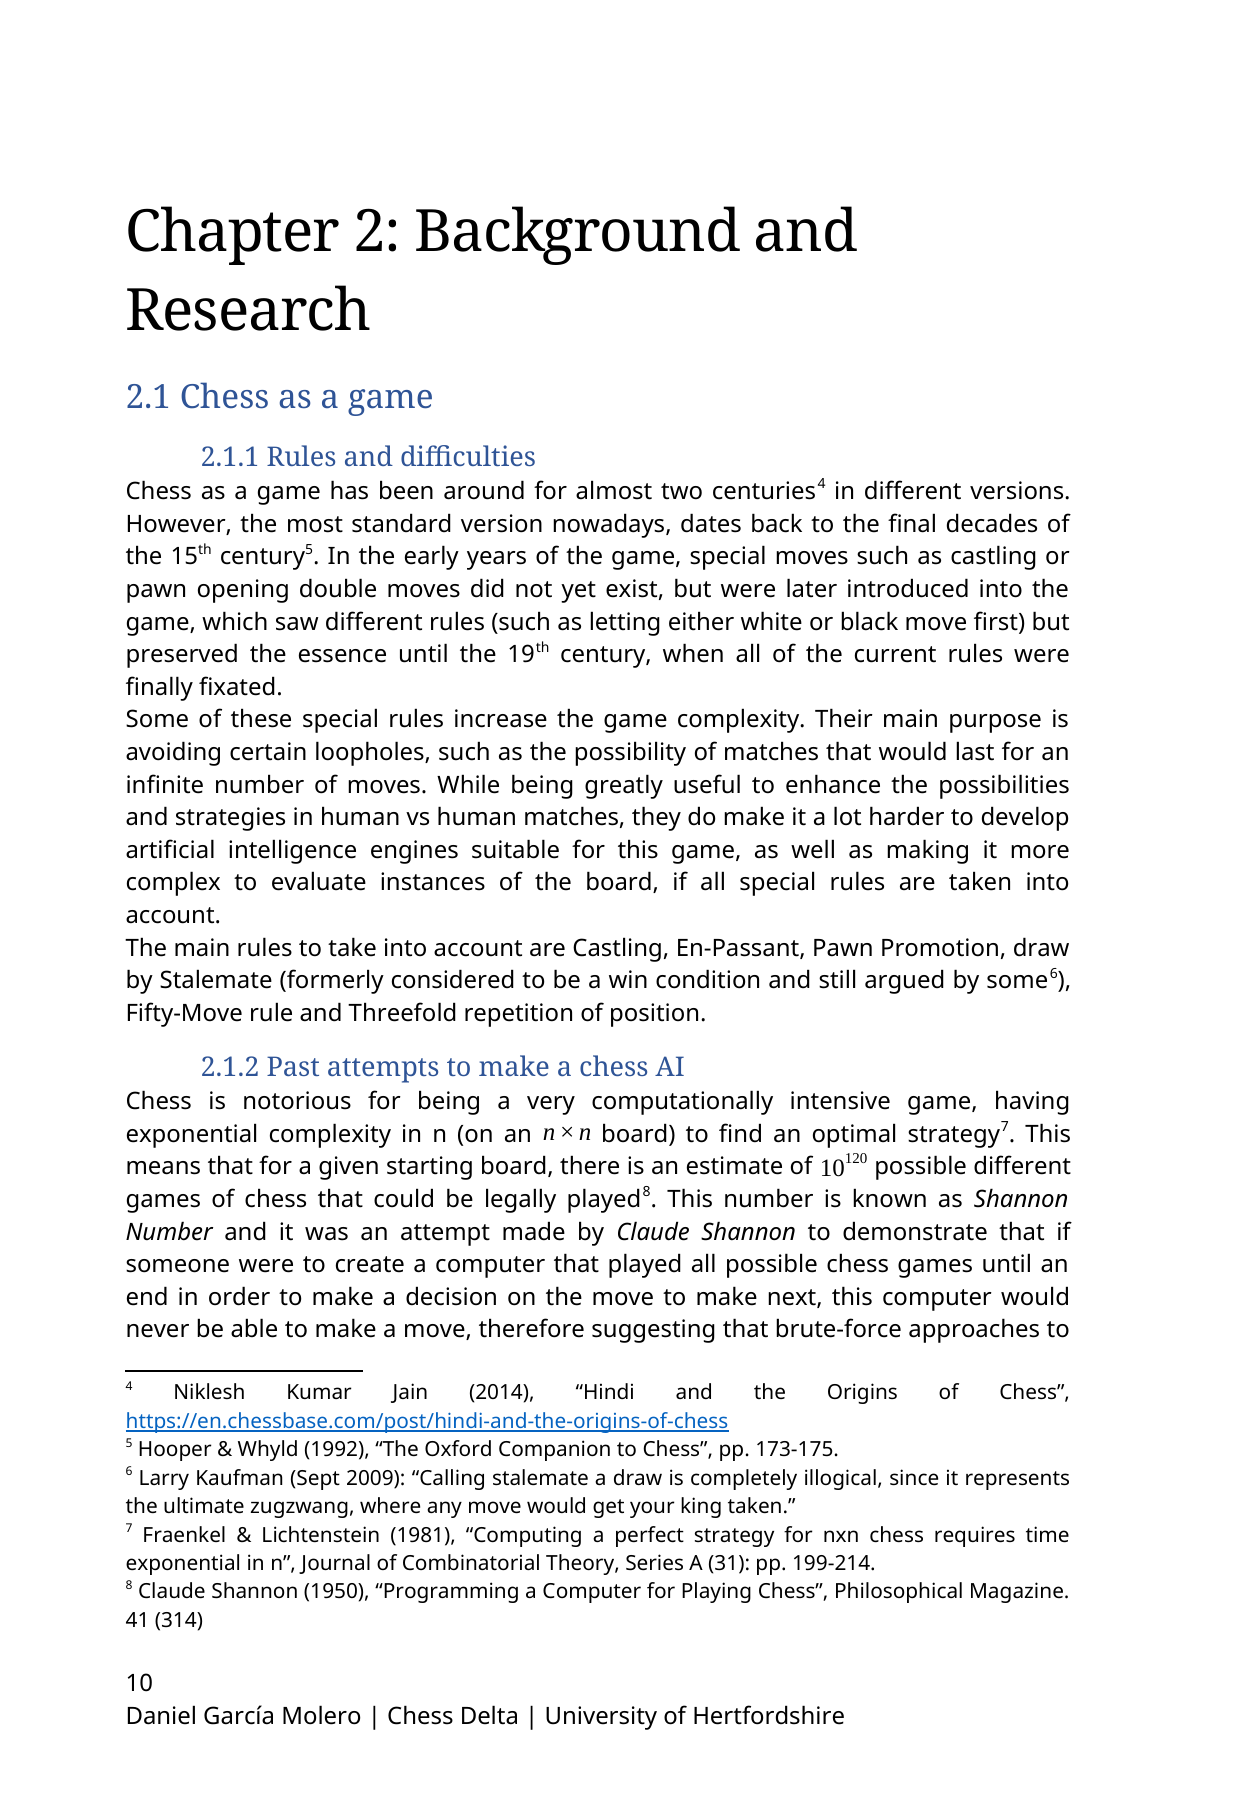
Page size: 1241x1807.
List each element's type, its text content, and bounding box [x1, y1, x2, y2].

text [125, 1084, 1071, 1345]
text The main rules to take into account are Castling, En-Passant, Pawn Promotion, draw by Stalemate (formerly considered to be a win condition and still argued by some), Fifty-Move rule and Threefold repetition of position. [125, 930, 1071, 1028]
subtitle 2.1.1 Rules and difficulties [200, 437, 1071, 474]
text Chess as a game has been around for almost two centuries in different versions. However, the most standard version nowadays, dates back to the final decades of the 15th century. In the early years of the game, special moves such as castling or pawn opening double moves did not yet exist, but were later introduced into the game, which saw different rules (such as letting either white or black move first) but preserved the essence until the 19th century, when all of the current rules were finally fixated. [125, 474, 1071, 702]
text Some of these special rules increase the game complexity. Their main purpose is avoiding certain loopholes, such as the possibility of matches that would last for an infinite number of moves. While being greatly useful to enhance the possibilities and strategies in human vs human matches, they do make it a lot harder to develop artificial intelligence engines suitable for this game, as well as making it more complex to evaluate instances of the board, if all special rules are taken into account. [125, 702, 1071, 930]
title Chapter 2: Background and Research [125, 189, 1071, 348]
subtitle 2.1 Chess as a game [125, 373, 1071, 418]
subtitle 2.1.2 Past attempts to make a chess AI [200, 1047, 1071, 1084]
